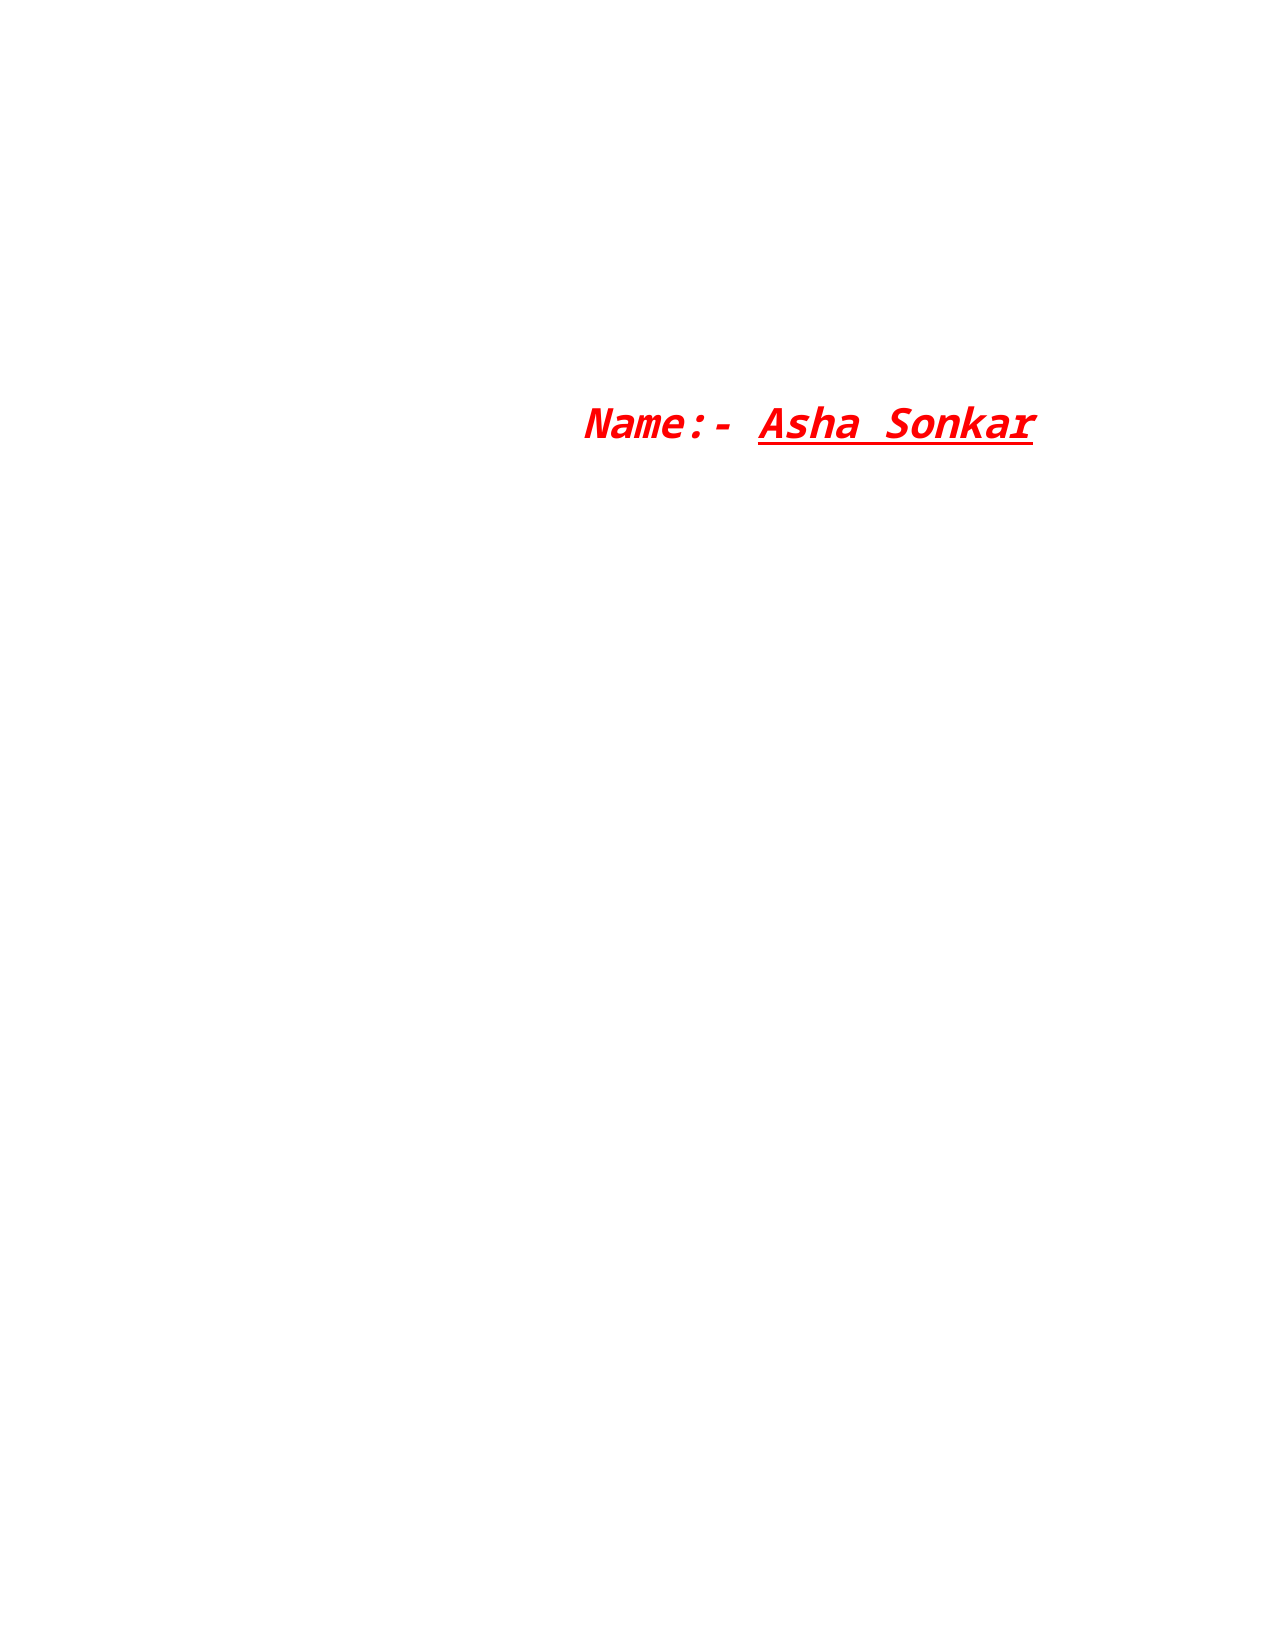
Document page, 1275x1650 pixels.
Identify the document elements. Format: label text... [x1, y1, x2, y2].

text Name:- Asha Sonkar [150, 394, 1125, 451]
